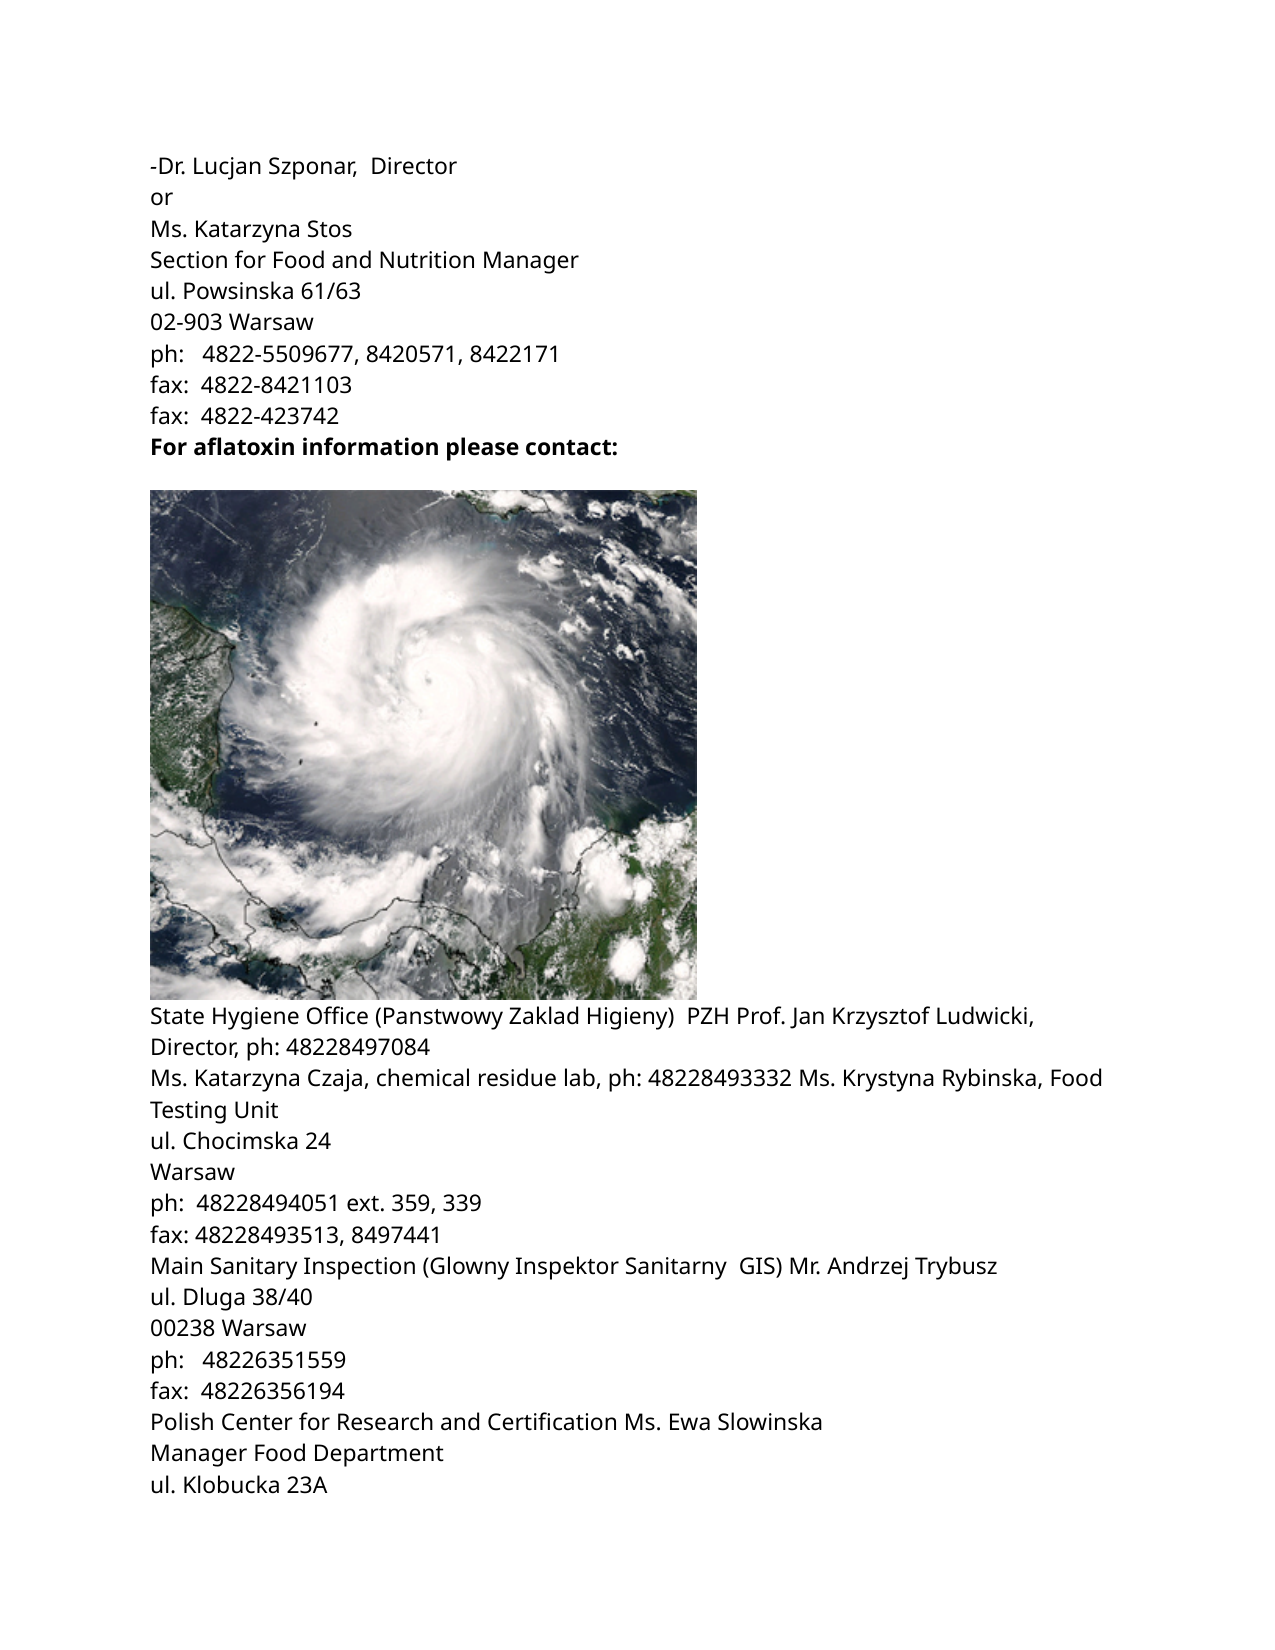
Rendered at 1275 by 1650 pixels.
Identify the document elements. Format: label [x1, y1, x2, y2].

picture [150, 490, 697, 1000]
